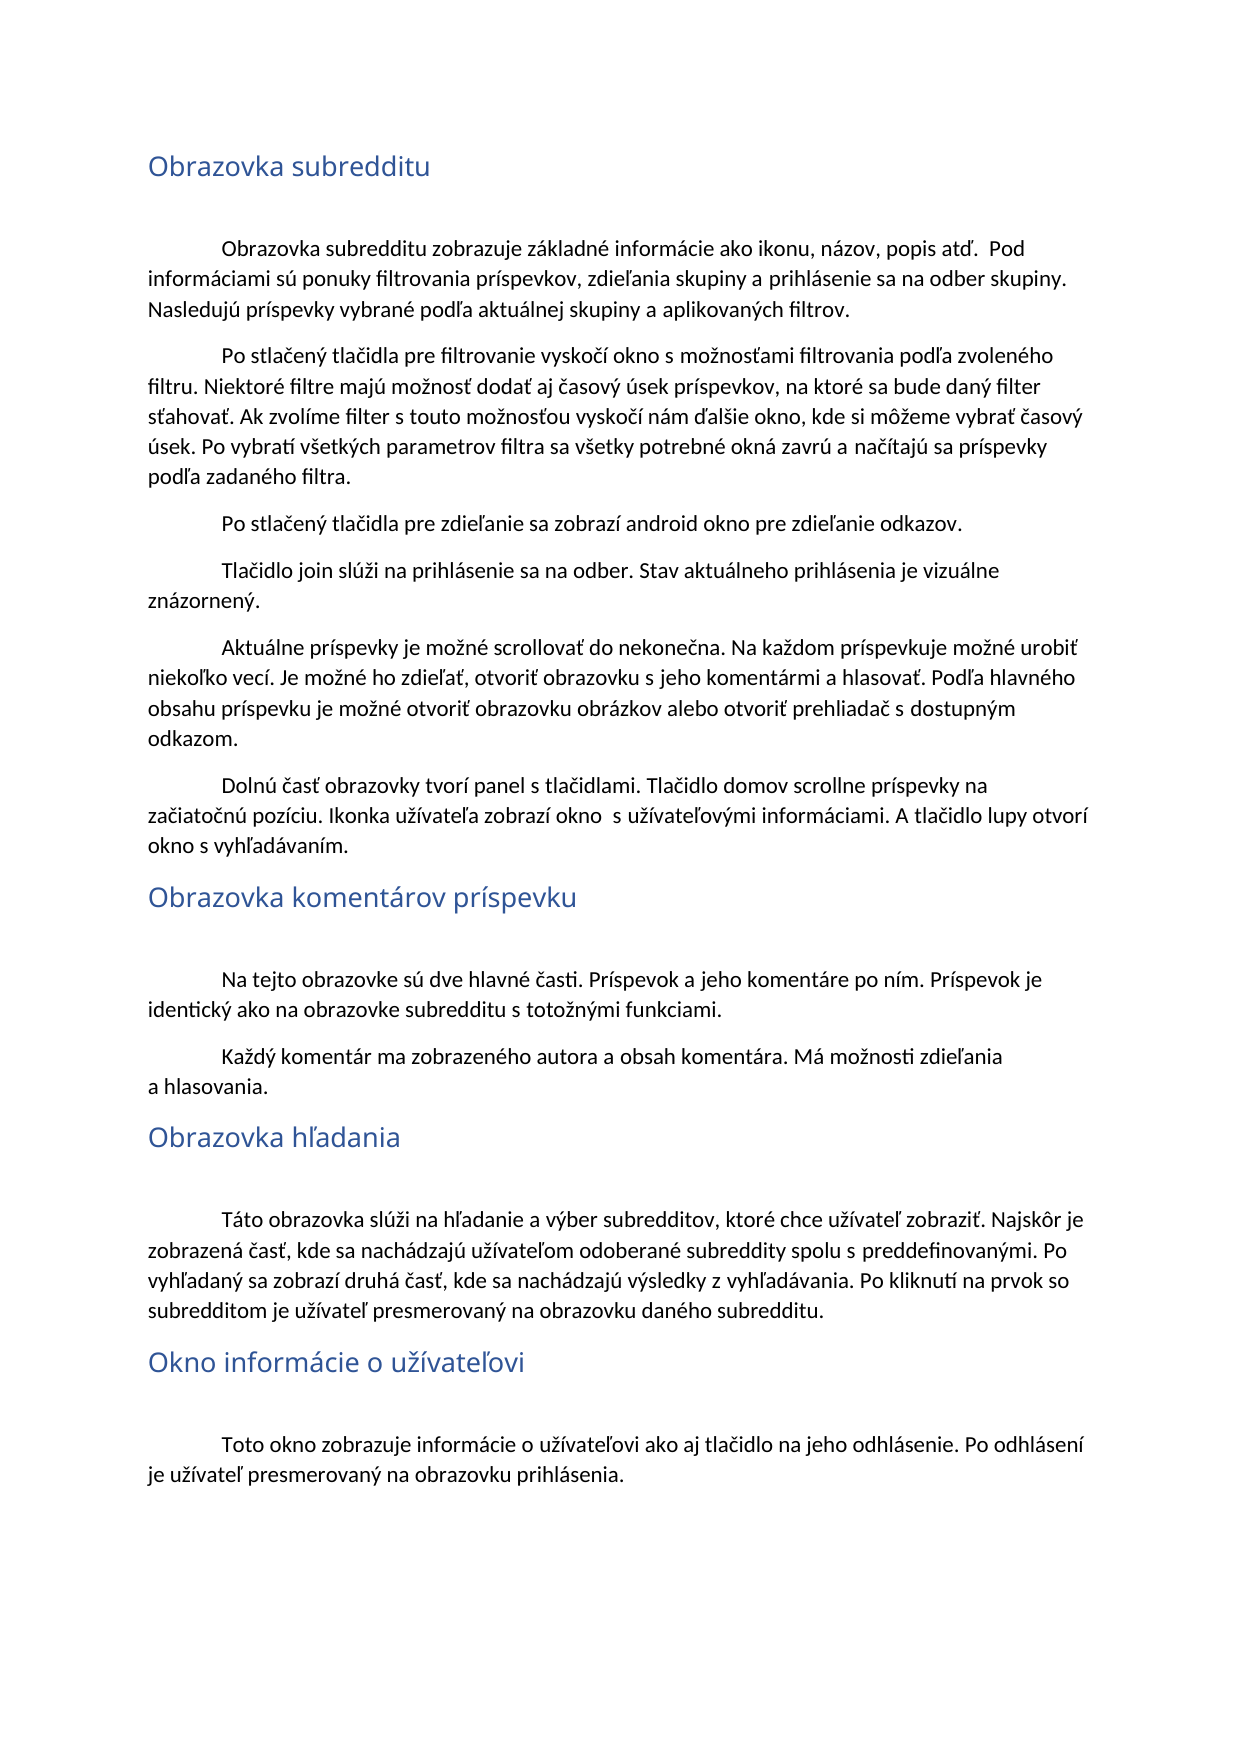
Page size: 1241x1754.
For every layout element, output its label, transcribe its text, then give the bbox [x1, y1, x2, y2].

text Po stlačený tlačidla pre zdieľanie sa zobrazí android okno pre zdieľanie odkazov. [148, 509, 1093, 537]
text Aktuálne príspevky je možné scrollovať do nekonečna. Na každom príspevkuje možné urobiť niekoľko vecí. Je možné ho zdieľať, otvoriť obrazovku s jeho komentármi a hlasovať. Podľa hlavného obsahu príspevku je možné otvoriť obrazovku obrázkov alebo otvoriť prehliadač s dostupným odkazom. [148, 633, 1093, 752]
subtitle Okno informácie o užívateľovi [148, 1343, 1093, 1380]
subtitle Obrazovka komentárov príspevku [148, 878, 1093, 915]
text Tlačidlo join slúži na prihlásenie sa na odber. Stav aktuálneho prihlásenia je vizuálne znázornený. [148, 556, 1093, 614]
text Po stlačený tlačidla pre filtrovanie vyskočí okno s možnosťami filtrovania podľa zvoleného filtru. Niektoré filtre majú možnosť dodať aj časový úsek príspevkov, na ktoré sa bude daný filter sťahovať. Ak zvolíme filter s touto možnosťou vyskočí nám ďalšie okno, kde si môžeme vybrať časový úsek. Po vybratí všetkých parametrov filtra sa všetky potrebné okná zavrú a načítajú sa príspevky podľa zadaného filtra. [148, 342, 1093, 490]
text Táto obrazovka slúži na hľadanie a výber subredditov, ktoré chce užívateľ zobraziť. Najskôr je zobrazená časť, kde sa nachádzajú užívateľom odoberané subreddity spolu s preddefinovanými. Po vyhľadaný sa zobrazí druhá časť, kde sa nachádzajú výsledky z vyhľadávania. Po kliknutí na prvok so subredditom je užívateľ presmerovaný na obrazovku daného subredditu. [148, 1206, 1093, 1324]
text Dolnú časť obrazovky tvorí panel s tlačidlami. Tlačidlo domov scrollne príspevky na začiatočnú pozíciu. Ikonka užívateľa zobrazí okno s užívateľovými informáciami. A tlačidlo lupy otvorí okno s vyhľadávaním. [148, 771, 1093, 859]
subtitle Obrazovka hľadania [148, 1119, 1093, 1156]
text Obrazovka subredditu zobrazuje základné informácie ako ikonu, názov, popis atď. Pod informáciami sú ponuky filtrovania príspevkov, zdieľania skupiny a prihlásenie sa na odber skupiny. Nasledujú príspevky vybrané podľa aktuálnej skupiny a aplikovaných filtrov. [148, 234, 1093, 323]
text Každý komentár ma zobrazeného autora a obsah komentára. Má možnosti zdieľania a hlasovania. [148, 1042, 1093, 1100]
text Toto okno zobrazuje informácie o užívateľovi ako aj tlačidlo na jeho odhlásenie. Po odhlásení je užívateľ presmerovaný na obrazovku prihlásenia. [148, 1430, 1093, 1488]
text Na tejto obrazovke sú dve hlavné časti. Príspevok a jeho komentáre po ním. Príspevok je identický ako na obrazovke subredditu s totožnými funkciami. [148, 965, 1093, 1023]
subtitle Obrazovka subredditu [148, 148, 1093, 184]
